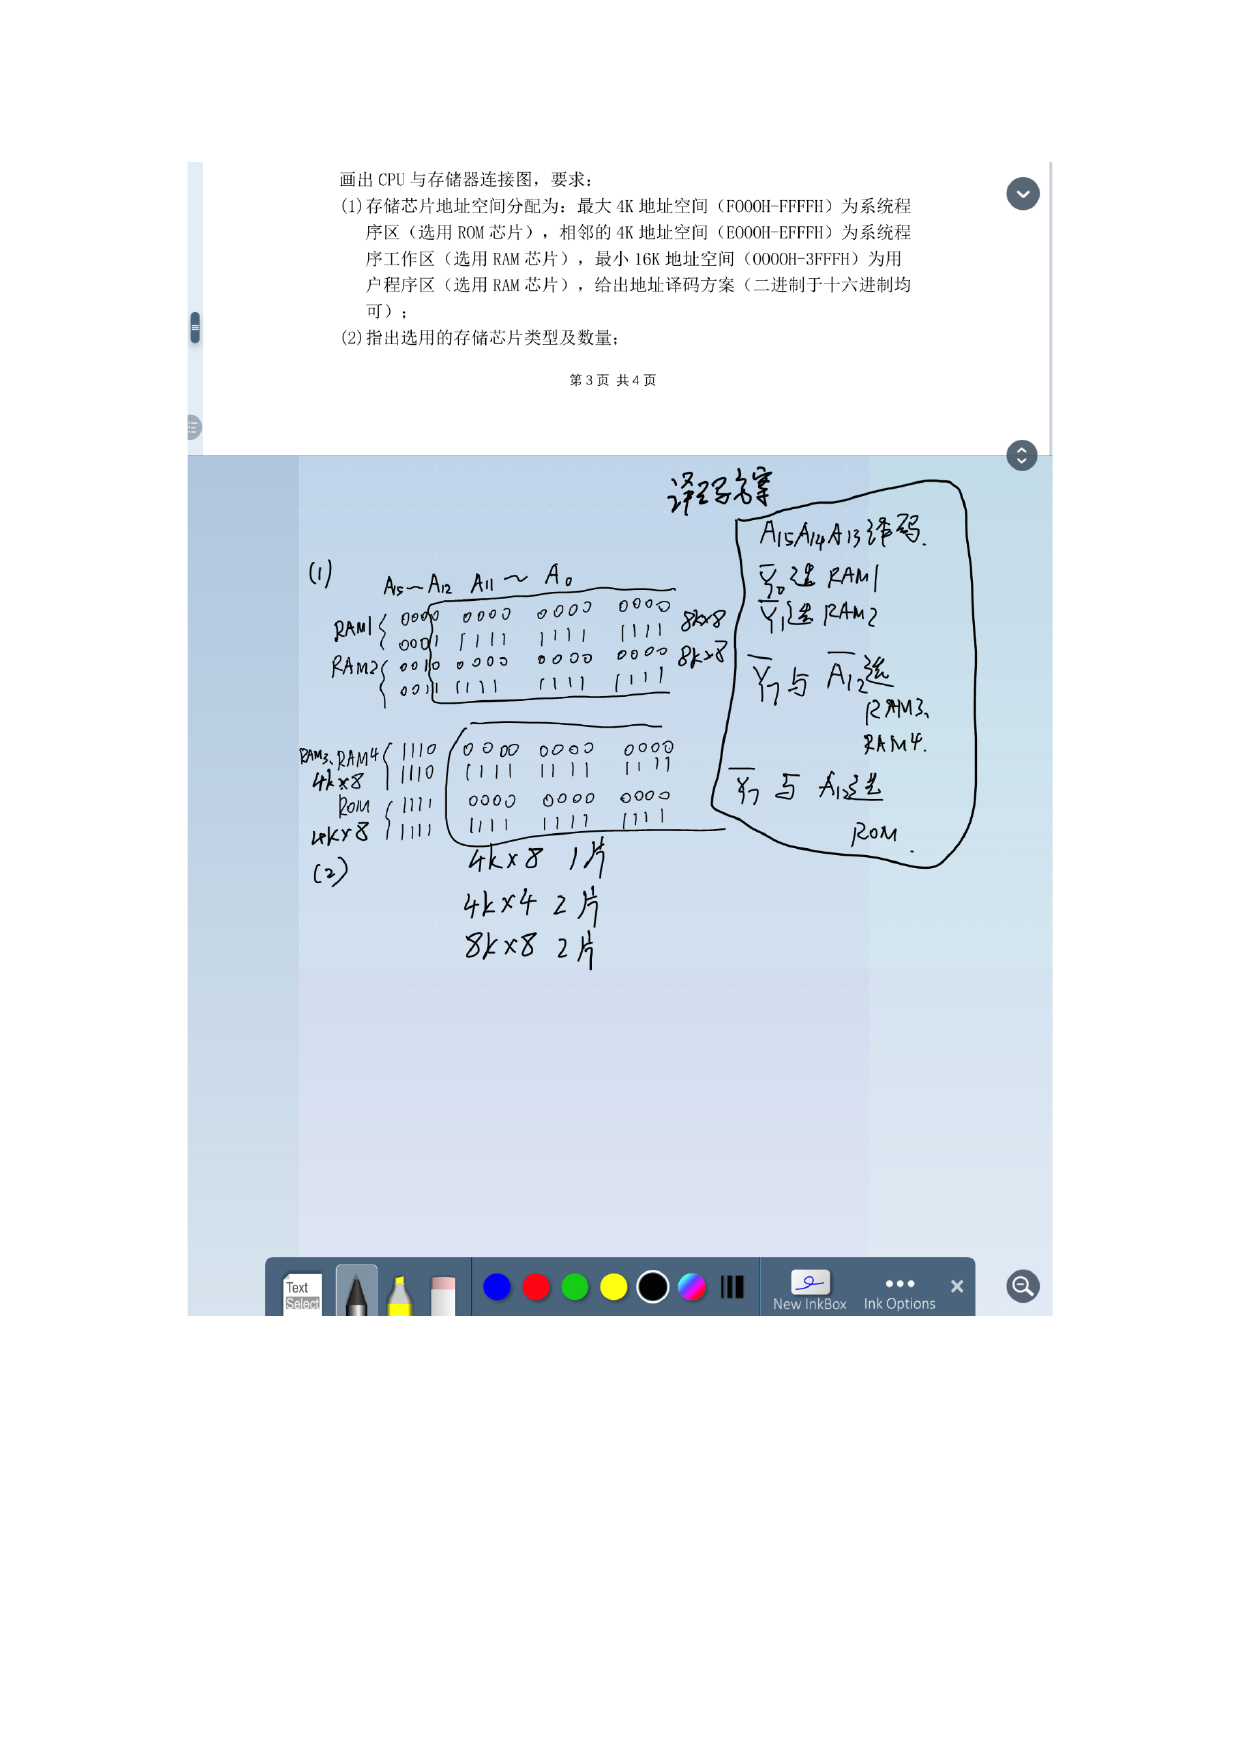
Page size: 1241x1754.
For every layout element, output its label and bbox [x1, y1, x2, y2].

picture [187, 162, 1053, 1316]
